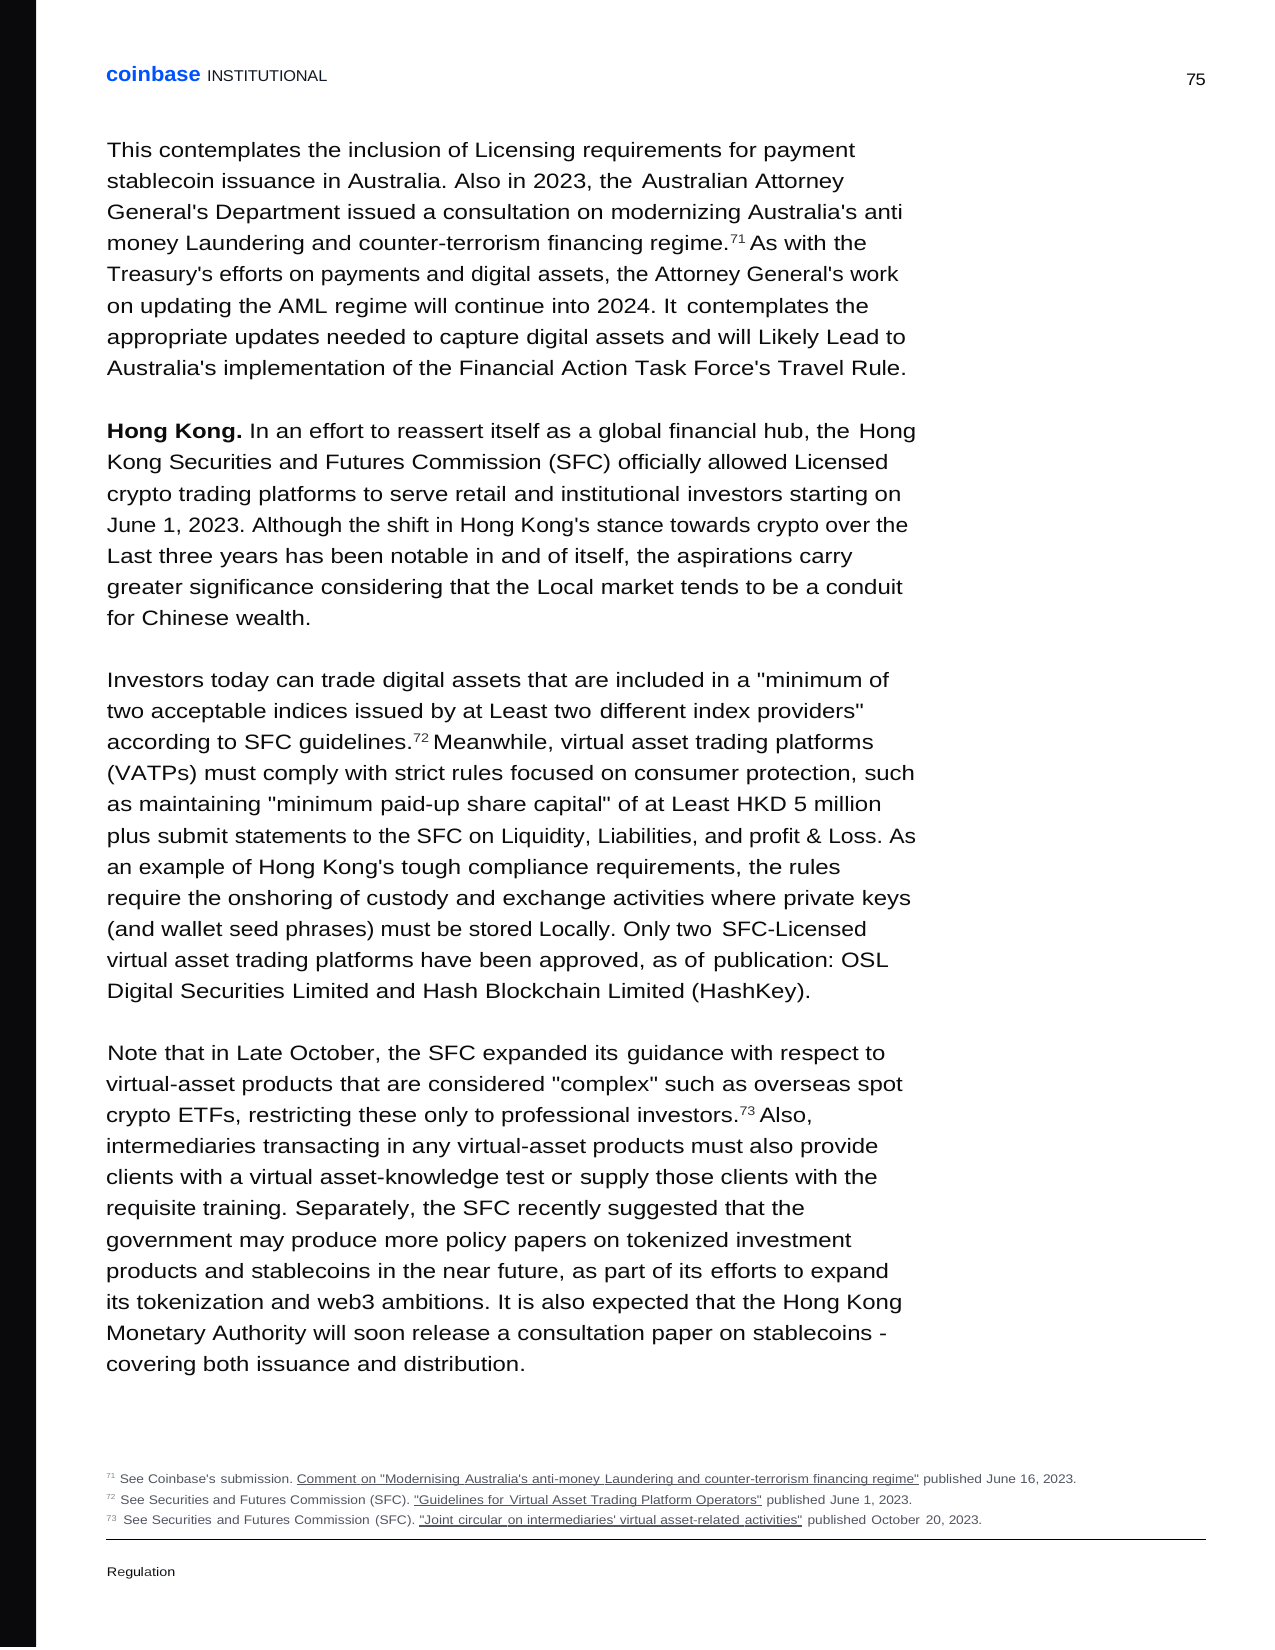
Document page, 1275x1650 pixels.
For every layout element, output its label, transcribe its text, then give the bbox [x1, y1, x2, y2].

text 71 See Coinbase's submission. Comment on "Modernising Australia's anti-money Laundering and counter-terrorism financing regime" published June 16, 2023. [106, 1471, 1219, 1486]
text Note that in Late October, the SFC expanded its guidance with respect to virtual-asset products that are considered "complex" such as overseas spot crypto ETFs, restricting these only to professional investors.73 Also, intermediaries transacting in any virtual-asset products must also provide clients with a virtual asset-knowledge test or supply those clients with the requisite training. Separately, the SFC recently suggested that the government may produce more policy papers on tokenized investment products and stablecoins in the near future, as part of its efforts to expand its tokenization and web3 ambitions. It is also expected that the Hong Kong Monetary Authority will soon release a consultation paper on stablecoins - covering both issuance and distribution. [106, 1041, 912, 1376]
text This contemplates the inclusion of Licensing requirements for payment stablecoin issuance in Australia. Also in 2023, the Australian Attorney General's Department issued a consultation on modernizing Australia's anti­ money Laundering and counter-terrorism financing regime.71 As with the Treasury's efforts on payments and digital assets, the Attorney General's work on updating the AML regime will continue into 2024. It contemplates the appropriate updates needed to capture digital assets and will Likely Lead to Australia's implementation of the Financial Action Task Force's Travel Rule. [107, 138, 922, 380]
text Investors today can trade digital assets that are included in a "minimum of two acceptable indices issued by at Least two different index providers" according to SFC guidelines.72 Meanwhile, virtual asset trading platforms (VATPs) must comply with strict rules focused on consumer protection, such as maintaining "minimum paid-up share capital" of at Least HKD 5 million plus submit statements to the SFC on Liquidity, Liabilities, and profit & Loss. As an example of Hong Kong's tough compliance requirements, the rules require the onshoring of custody and exchange activities where private keys (and wallet seed phrases) must be stored Locally. Only two SFC-Licensed virtual asset trading platforms have been approved, as of publication: OSL Digital Securities Limited and Hash Blockchain Limited (HashKey). [107, 668, 922, 1003]
text 73 See Securities and Futures Commission (SFC). "Joint circular on intermediaries' virtual asset-related activities" published October 20, 2023. [106, 1513, 1219, 1527]
text Hong Kong. In an effort to reassert itself as a global financial hub, the Hong Kong Securities and Futures Commission (SFC) officially allowed Licensed crypto trading platforms to serve retail and institutional investors starting on June 1, 2023. Although the shift in Hong Kong's stance towards crypto over the Last three years has been notable in and of itself, the aspirations carry greater significance considering that the Local market tends to be a conduit for Chinese wealth. [107, 419, 922, 630]
text 72 See Securities and Futures Commission (SFC). "Guidelines for Virtual Asset Trading Platform Operators" published June 1, 2023. [106, 1492, 1219, 1507]
picture [0, 0, 37, 1647]
